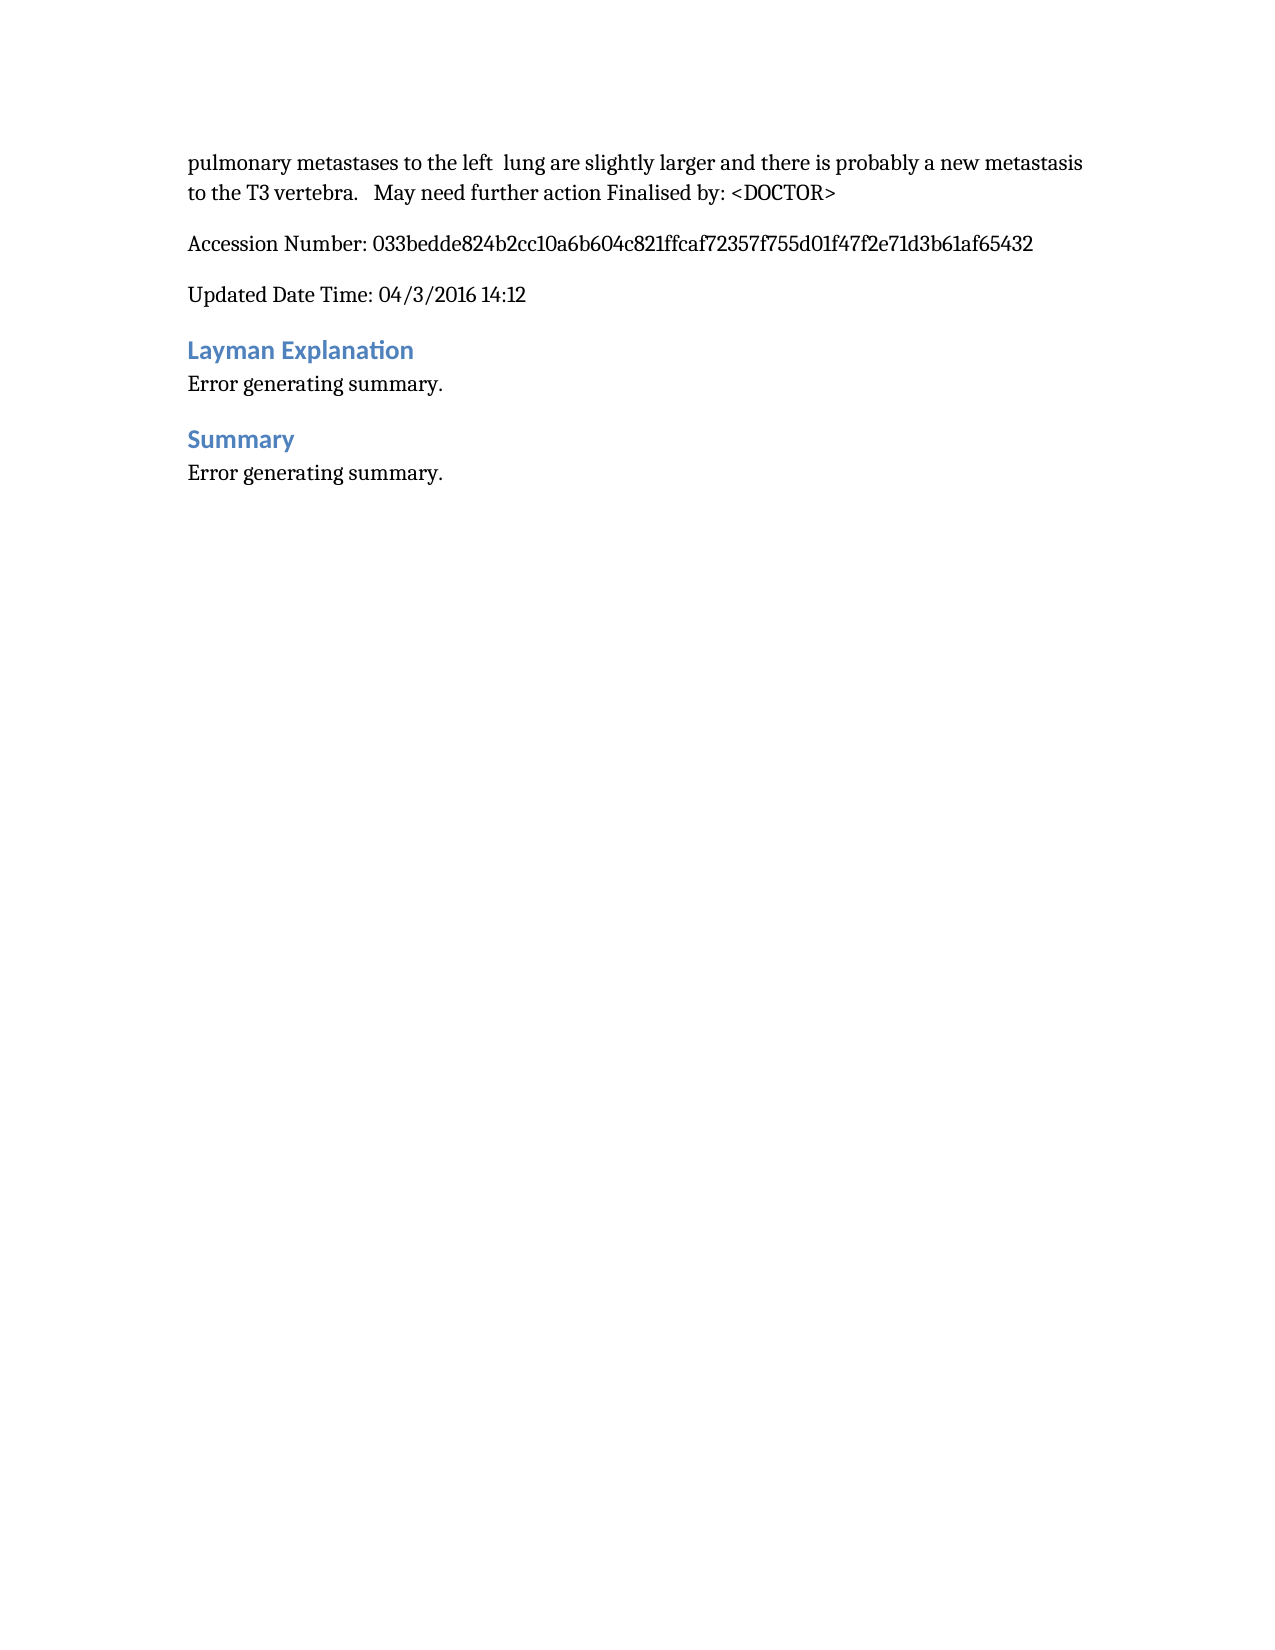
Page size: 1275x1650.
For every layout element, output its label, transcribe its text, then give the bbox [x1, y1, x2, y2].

text Error generating summary. [187, 371, 1087, 398]
text Accession Number: 033bedde824b2cc10a6b604c821ffcaf72357f755d01f47f2e71d3b61af65432 [187, 231, 1087, 258]
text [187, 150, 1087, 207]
subtitle Summary [187, 422, 1087, 455]
subtitle Layman Explanation [187, 333, 1087, 366]
text Error generating summary. [187, 460, 1087, 487]
text Updated Date Time: 04/3/2016 14:12 [187, 282, 1087, 309]
